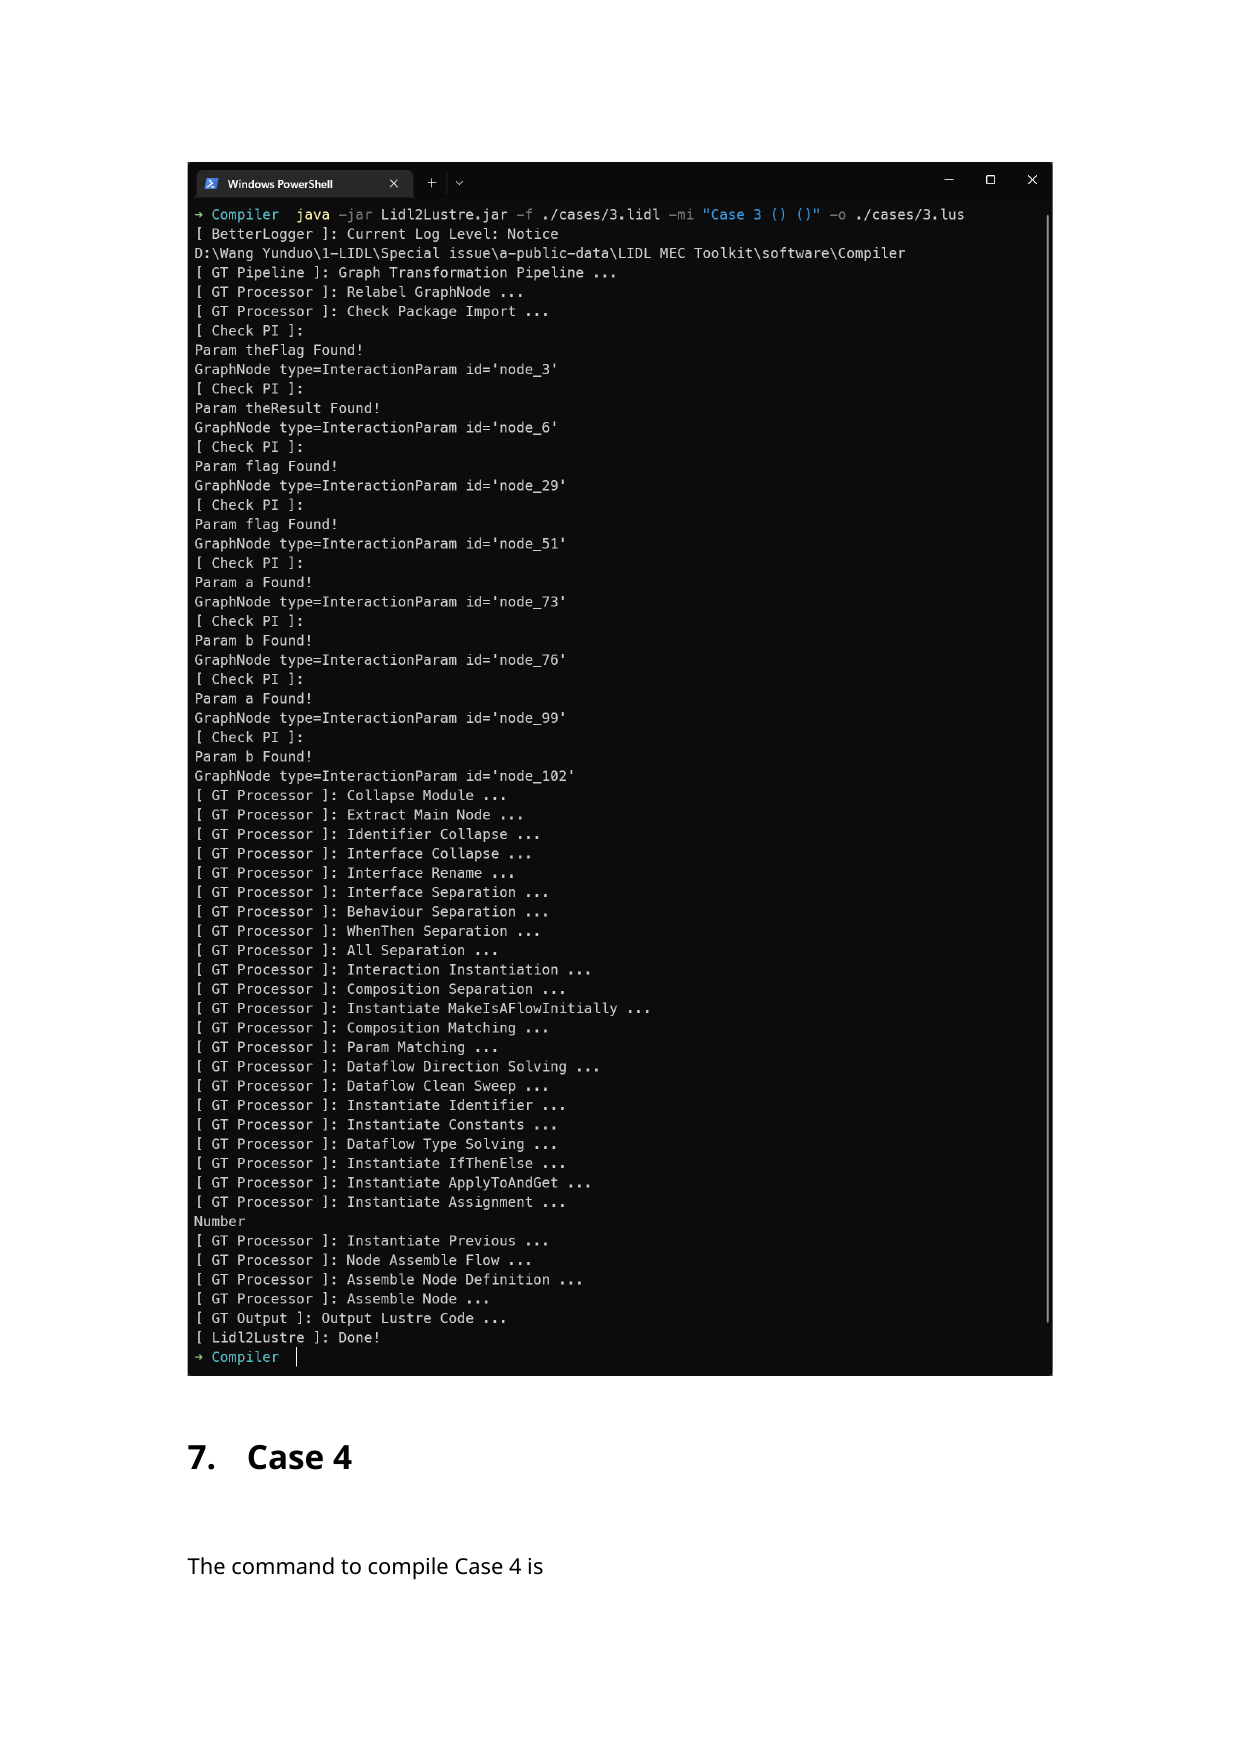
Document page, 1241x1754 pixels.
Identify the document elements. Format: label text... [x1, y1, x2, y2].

text The command to compile Case 4 is [187, 1549, 1053, 1582]
subtitle Case 4 [187, 1424, 1053, 1489]
picture [187, 162, 1053, 1376]
